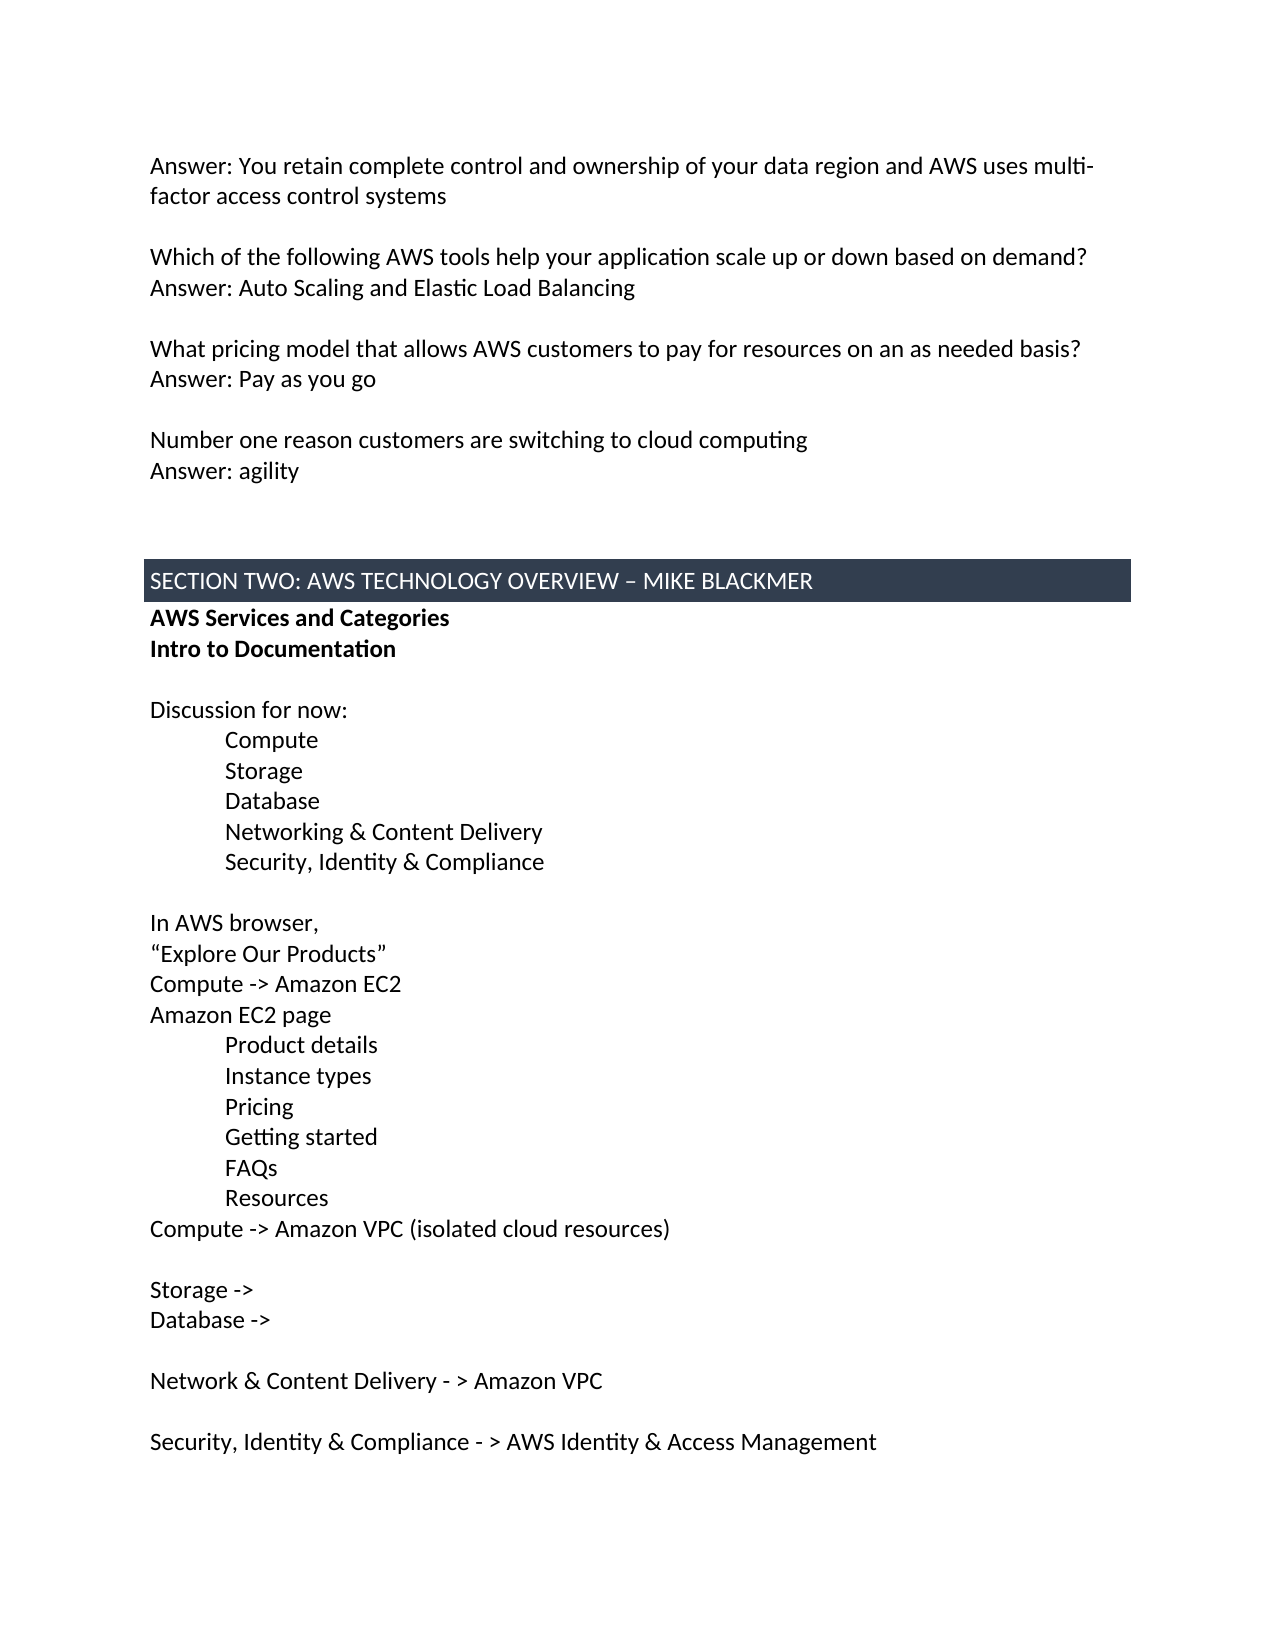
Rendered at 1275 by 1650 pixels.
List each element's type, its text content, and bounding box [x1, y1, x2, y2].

text Security, Identity & Compliance [150, 846, 1125, 877]
text SECTION TWO: AWS TECHNOLOGY OVERVIEW – MIKE BLACKMER [150, 566, 1125, 596]
text Answer: agility [150, 455, 1125, 486]
text Getting started [150, 1121, 1125, 1152]
text Amazon EC2 page [150, 999, 1125, 1029]
text Compute -> Amazon EC2 [150, 968, 1125, 999]
text Compute -> Amazon VPC (isolated cloud resources) [150, 1213, 1125, 1243]
text Answer: You retain complete control and ownership of your data region and AWS uses multi-factor access control systems [150, 150, 1125, 211]
text Intro to Documentation [150, 633, 1125, 663]
text Compute [150, 724, 1125, 755]
text Product details [150, 1029, 1125, 1060]
text FAQs [150, 1152, 1125, 1182]
text Answer: Pay as you go [150, 364, 1125, 394]
text Resources [150, 1182, 1125, 1213]
text Security, Identity & Compliance - > AWS Identity & Access Management [150, 1426, 1125, 1457]
text What pricing model that allows AWS customers to pay for resources on an as needed basis? [150, 333, 1125, 364]
text Answer: Auto Scaling and Elastic Load Balancing [150, 272, 1125, 303]
text Discussion for now: [150, 694, 1125, 724]
text Database [150, 785, 1125, 816]
text Number one reason customers are switching to cloud computing [150, 425, 1125, 455]
text Which of the following AWS tools help your application scale up or down based on demand? [150, 242, 1125, 272]
text AWS Services and Categories [150, 602, 1125, 633]
text Pricing [150, 1091, 1125, 1121]
text Networking & Content Delivery [150, 816, 1125, 846]
text Database -> [150, 1304, 1125, 1335]
text Network & Content Delivery - > Amazon VPC [150, 1365, 1125, 1396]
text Instance types [150, 1060, 1125, 1091]
text “Explore Our Products” [150, 938, 1125, 968]
text Storage [150, 755, 1125, 785]
text In AWS browser, [150, 907, 1125, 938]
text Storage -> [150, 1274, 1125, 1304]
